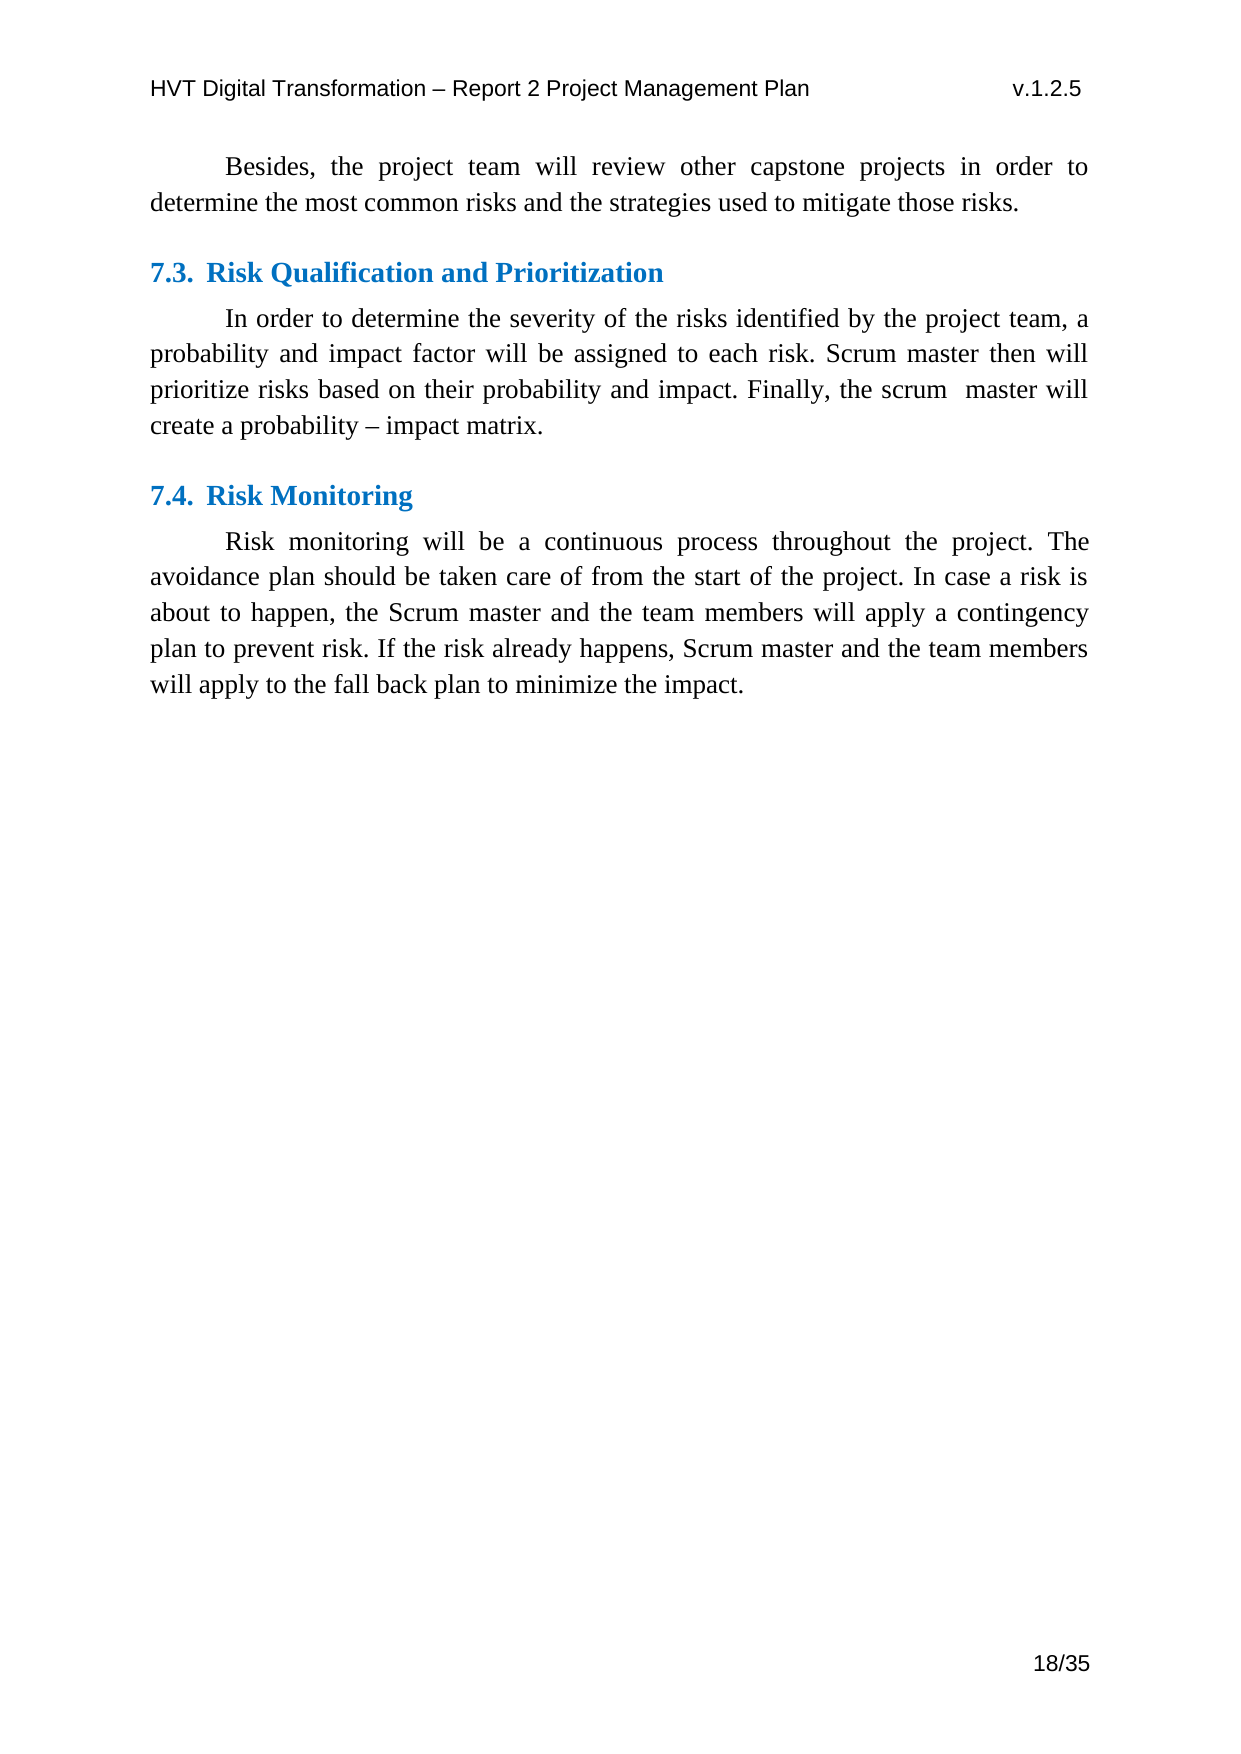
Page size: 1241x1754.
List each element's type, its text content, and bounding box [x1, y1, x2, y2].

text Risk monitoring will be a continuous process throughout the project. The avoidance plan should be taken care of from the start of the project. In case a risk is about to happen, the Scrum master and the team members will apply a contingency plan to prevent risk. If the risk already happens, Scrum master and the team members will apply to the fall back plan to minimize the impact. [150, 525, 1090, 699]
text Besides, the project team will review other capstone projects in order to determine the most common risks and the strategies used to mitigate those risks. [150, 150, 1090, 217]
text In order to determine the severity of the risks identified by the project team, a probability and impact factor will be assigned to each risk. Scrum master then will prioritize risks based on their probability and impact. Finally, the scrum master will create a probability – impact matrix. [150, 302, 1090, 440]
subtitle Risk Monitoring [150, 478, 1090, 511]
subtitle Risk Qualification and Prioritization [150, 255, 1090, 288]
